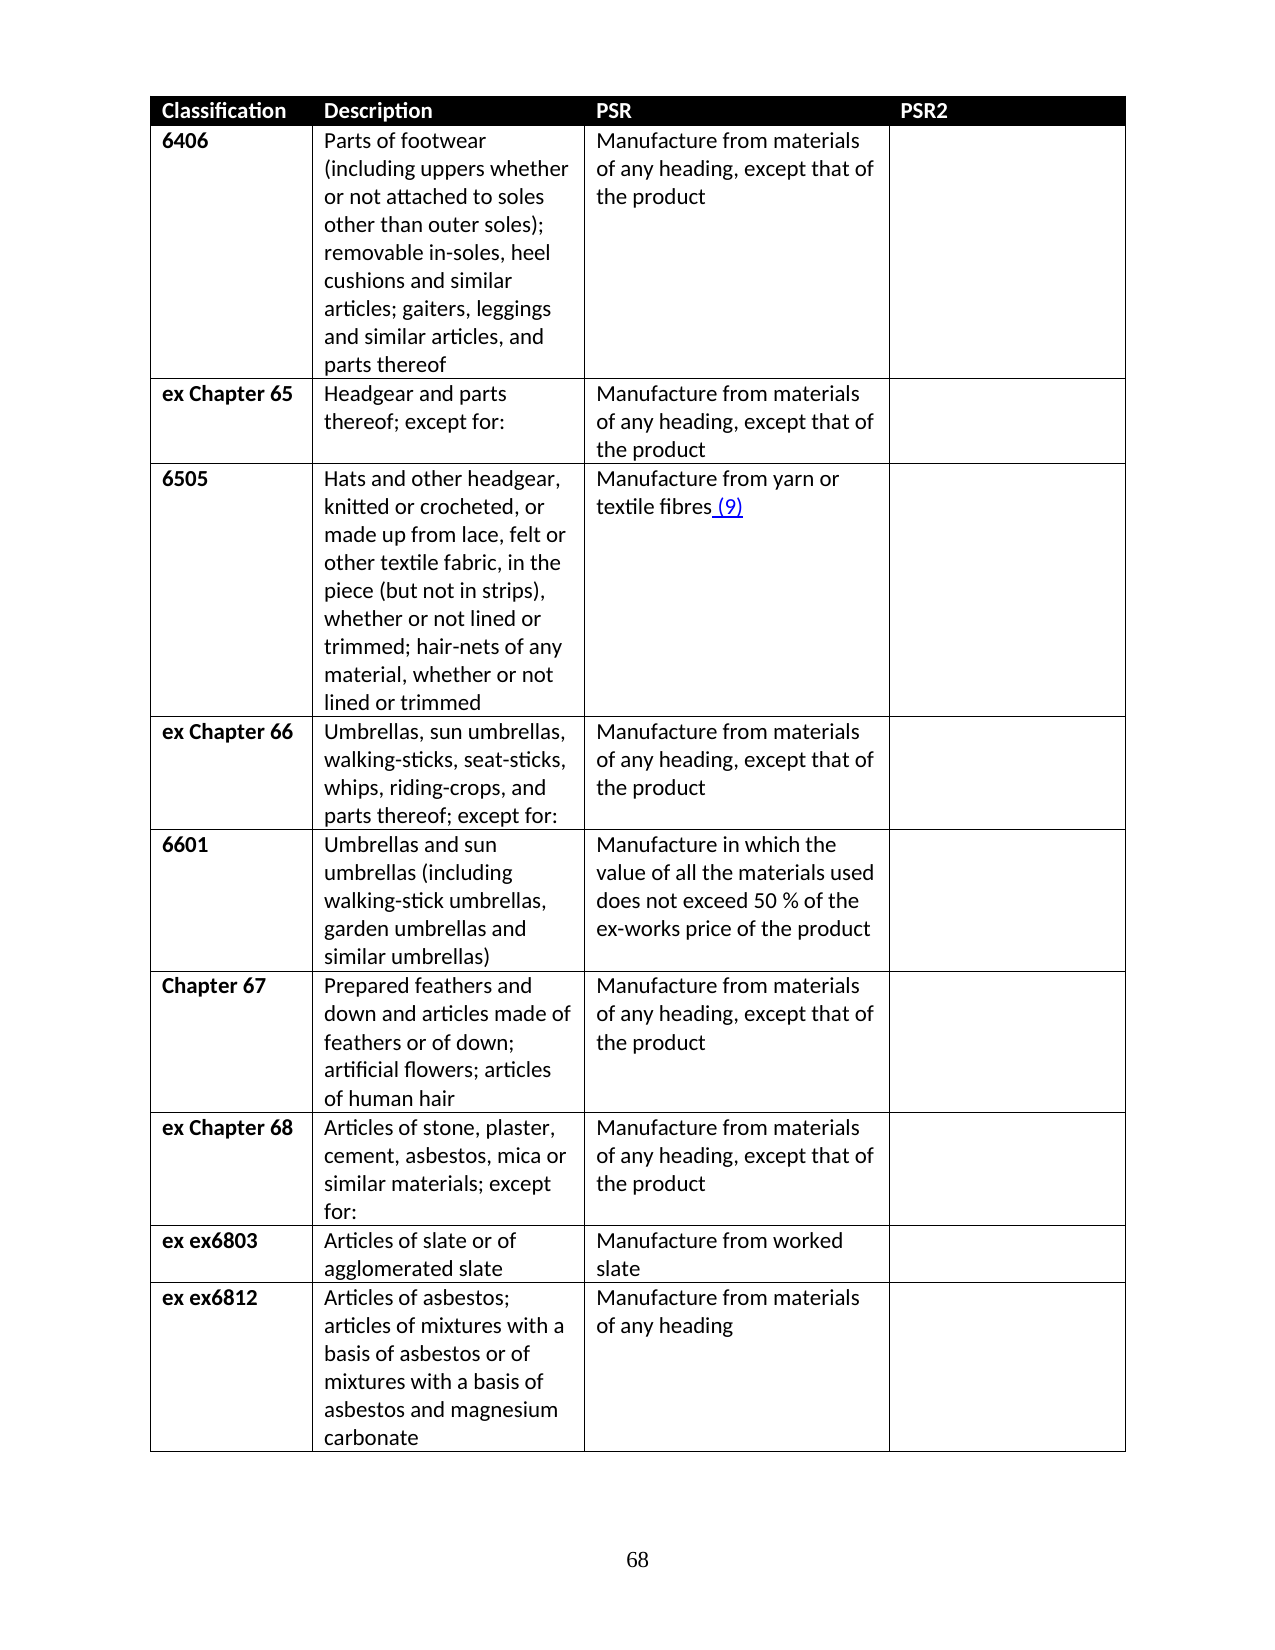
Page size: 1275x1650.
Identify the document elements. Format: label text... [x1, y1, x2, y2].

table_cell [890, 1283, 1125, 1451]
table_cell [890, 972, 1125, 1112]
table_header PSR [585, 97, 889, 125]
table_cell Chapter 67 [151, 972, 312, 1112]
table_cell Manufacture from materials of any heading, except that of the product [585, 1113, 889, 1225]
table_header Description [313, 97, 584, 125]
table_cell 6601 [151, 830, 312, 971]
table_cell ex ex6803 [151, 1226, 312, 1282]
table_cell Parts of footwear (including uppers whether or not attached to soles other than outer soles); removable in-soles, heel cushions and similar articles; gaiters, leggings and similar articles, and parts thereof [313, 126, 584, 378]
table_header Classification [151, 97, 312, 125]
table_cell Prepared feathers and down and articles made of feathers or of down; artificial flowers; articles of human hair [313, 972, 584, 1112]
table_cell Manufacture from yarn or textile fibres (9) [585, 464, 889, 716]
table_cell [890, 830, 1125, 971]
table_cell Manufacture from materials of any heading, except that of the product [585, 717, 889, 829]
table_cell [890, 1226, 1125, 1282]
table_cell Manufacture in which the value of all the materials used does not exceed 50 % of the ex-works price of the product [585, 830, 889, 971]
table_cell Articles of slate or of agglomerated slate [313, 1226, 584, 1282]
table_cell [890, 717, 1125, 829]
table_cell Articles of asbestos; articles of mixtures with a basis of asbestos or of mixtures with a basis of asbestos and magnesium carbonate [313, 1283, 584, 1451]
table_cell 6505 [151, 464, 312, 716]
table_cell [890, 1113, 1125, 1225]
table_cell Manufacture from materials of any heading, except that of the product [585, 126, 889, 378]
table_cell ex Chapter 65 [151, 379, 312, 463]
table_cell ex Chapter 66 [151, 717, 312, 829]
table_cell [890, 464, 1125, 716]
table_cell Manufacture from worked slate [585, 1226, 889, 1282]
table_cell [890, 126, 1125, 378]
table_header PSR2 [890, 97, 1125, 125]
table_cell Articles of stone, plaster, cement, asbestos, mica or similar materials; except for: [313, 1113, 584, 1225]
table_cell Umbrellas and sun umbrellas (including walking-stick umbrellas, garden umbrellas and similar umbrellas) [313, 830, 584, 971]
table_cell Headgear and parts thereof; except for: [313, 379, 584, 463]
table_cell 6406 [151, 126, 312, 378]
table_cell Hats and other headgear, knitted or crocheted, or made up from lace, felt or other textile fabric, in the piece (but not in strips), whether or not lined or trimmed; hair-nets of any material, whether or not lined or trimmed [313, 464, 584, 716]
table_cell Umbrellas, sun umbrellas, walking-sticks, seat-sticks, whips, riding-crops, and parts thereof; except for: [313, 717, 584, 829]
table_cell [890, 379, 1125, 463]
table_cell Manufacture from materials of any heading, except that of the product [585, 972, 889, 1112]
table_cell ex Chapter 68 [151, 1113, 312, 1225]
table_cell Manufacture from materials of any heading [585, 1283, 889, 1451]
table_cell ex ex6812 [151, 1283, 312, 1451]
table_cell Manufacture from materials of any heading, except that of the product [585, 379, 889, 463]
